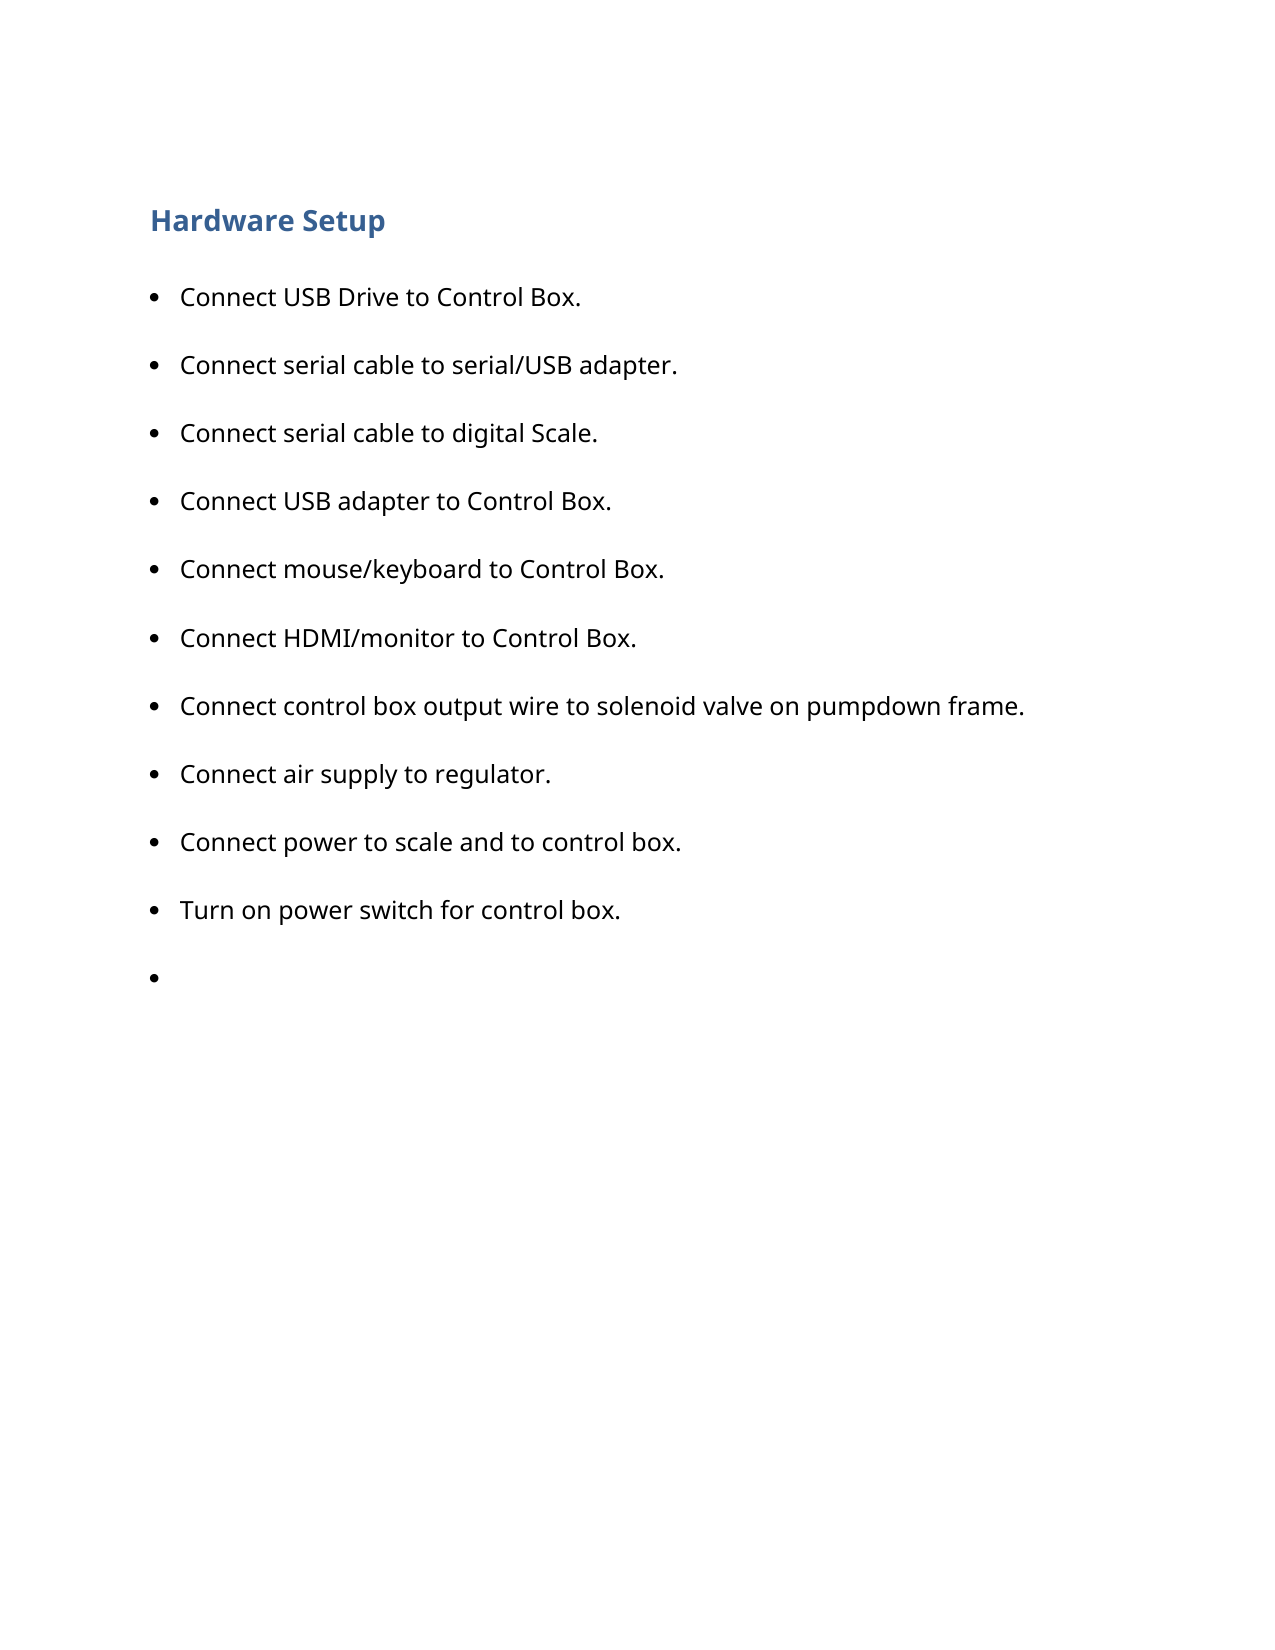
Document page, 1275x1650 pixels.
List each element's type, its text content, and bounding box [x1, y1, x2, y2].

list Connect USB Drive to Control Box. [150, 280, 1125, 314]
list Connect serial cable to serial/USB adapter. [150, 348, 1125, 382]
list Turn on power switch for control box. [150, 893, 1125, 927]
list Connect HDMI/monitor to Control Box. [150, 620, 1125, 654]
subtitle Hardware Setup [150, 200, 1125, 240]
list Connect mouse/keyboard to Control Box. [150, 552, 1125, 586]
list Connect air supply to regulator. [150, 757, 1125, 791]
list Connect control box output wire to solenoid valve on pumpdown frame. [150, 688, 1125, 722]
list Connect serial cable to digital Scale. [150, 416, 1125, 450]
list Connect USB adapter to Control Box. [150, 484, 1125, 518]
list Connect power to scale and to control box. [150, 825, 1125, 859]
